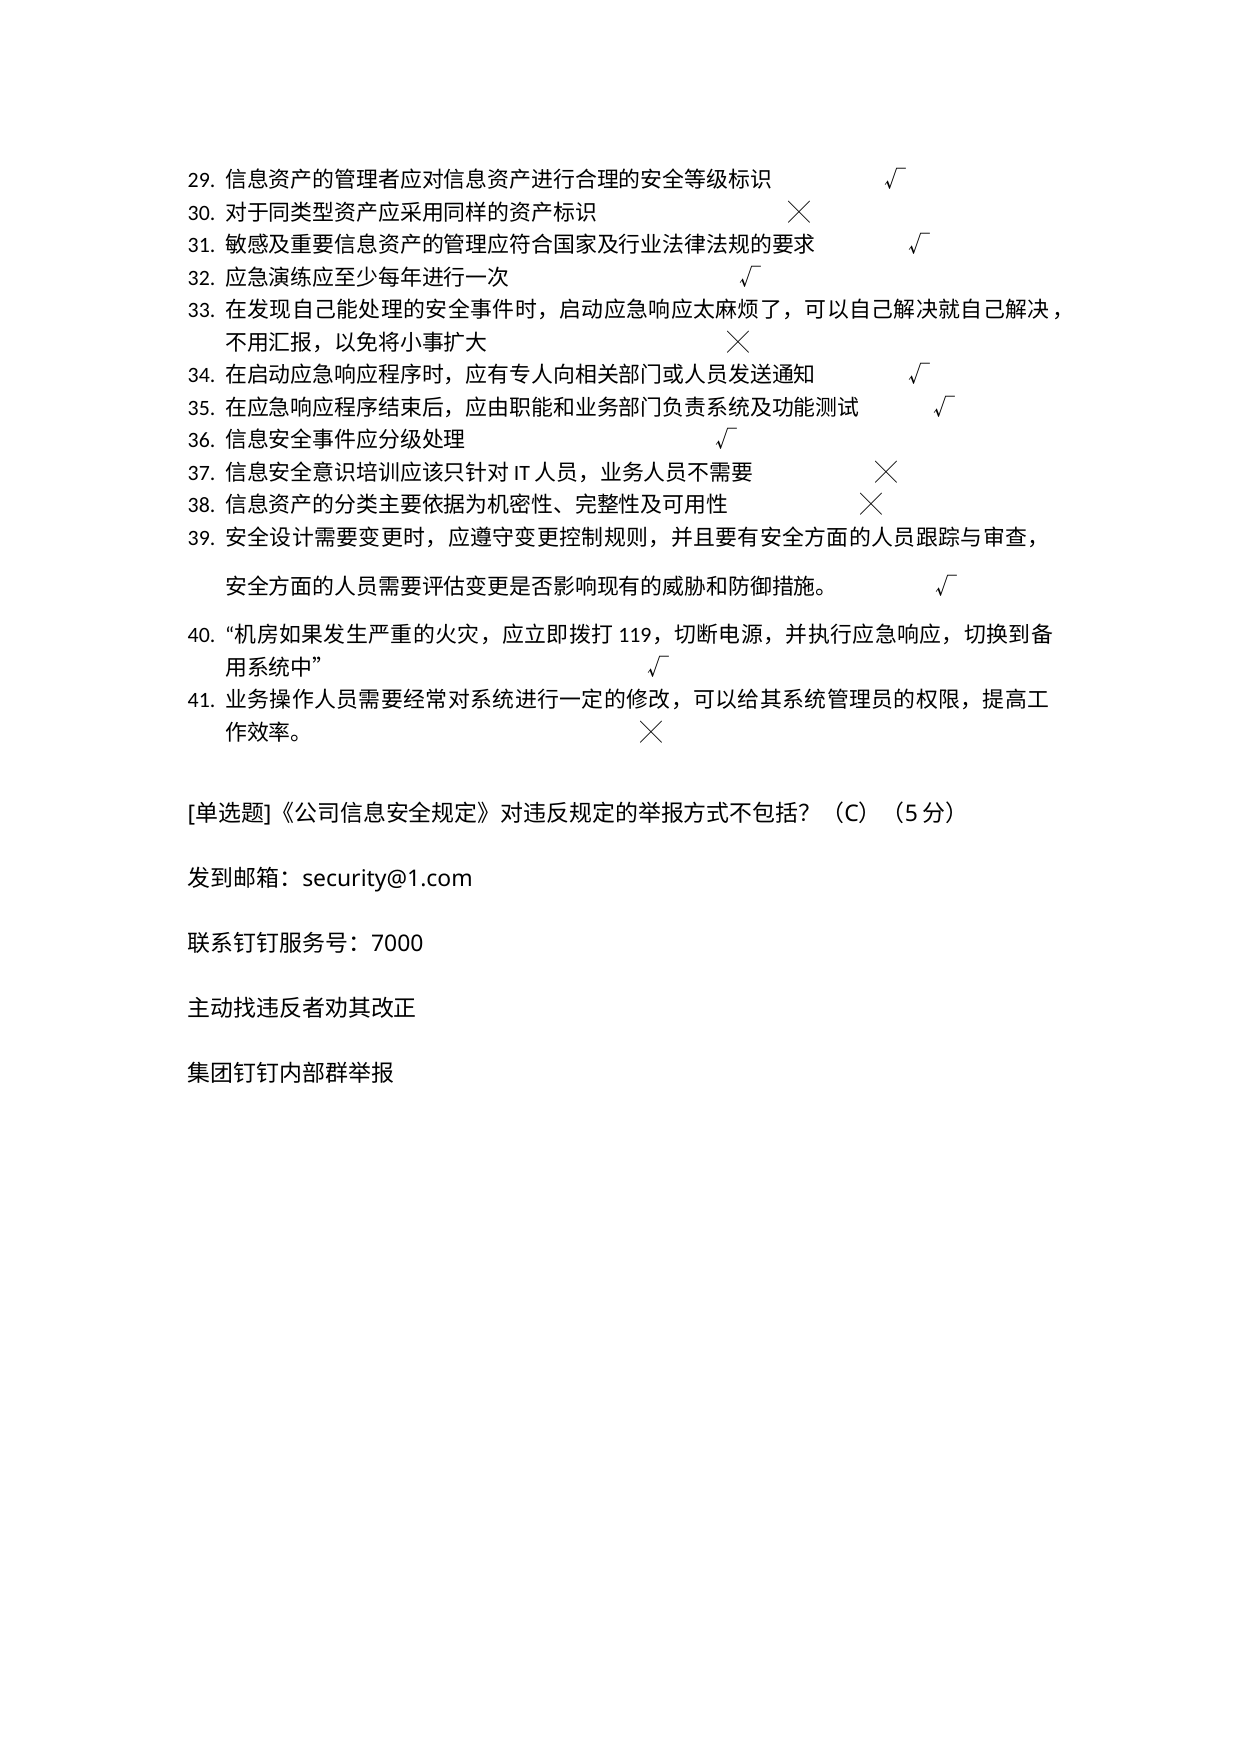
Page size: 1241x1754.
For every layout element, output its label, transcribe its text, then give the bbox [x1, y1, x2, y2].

list 信息安全事件应分级处理 √ [187, 422, 1053, 454]
list 敏感及重要信息资产的管理应符合国家及行业法律法规的要求 √ [187, 227, 1053, 259]
list 在启动应急响应程序时，应有专人向相关部门或人员发送通知 √ [187, 357, 1053, 389]
text 联系钉钉服务号：7000 [187, 909, 1053, 974]
list 应急演练应至少每年进行一次 √ [187, 259, 1053, 292]
list 对于同类型资产应采用同样的资产标识 ╳ [187, 194, 1053, 227]
text 发到邮箱：security@1.com [187, 844, 1053, 909]
text [单选题]《公司信息安全规定》对违反规定的举报方式不包括？（C）（5分） [187, 779, 1053, 844]
list 业务操作人员需要经常对系统进行一定的修改，可以给其系统管理员的权限，提高工作效率。 ╳ [187, 682, 1053, 747]
list 安全设计需要变更时，应遵守变更控制规则，并且要有安全方面的人员跟踪与审查，安全方面的人员需要评估变更是否影响现有的威胁和防御措施。 √ [187, 519, 1053, 601]
list 信息安全意识培训应该只针对IT人员，业务人员不需要 ╳ [187, 454, 1053, 487]
text 集团钉钉内部群举报 [187, 1039, 1053, 1104]
list 信息资产的管理者应对信息资产进行合理的安全等级标识 √ [187, 162, 1053, 194]
list “机房如果发生严重的火灾，应立即拨打119，切断电源，并执行应急响应，切换到备用系统中” √ [187, 617, 1053, 682]
list 信息资产的分类主要依据为机密性、完整性及可用性 ╳ [187, 487, 1053, 519]
text 主动找违反者劝其改正 [187, 974, 1053, 1039]
list 在应急响应程序结束后，应由职能和业务部门负责系统及功能测试 √ [187, 389, 1053, 422]
list 在发现自己能处理的安全事件时，启动应急响应太麻烦了，可以自己解决就自己解决，不用汇报，以免将小事扩大 ╳ [187, 292, 1053, 357]
